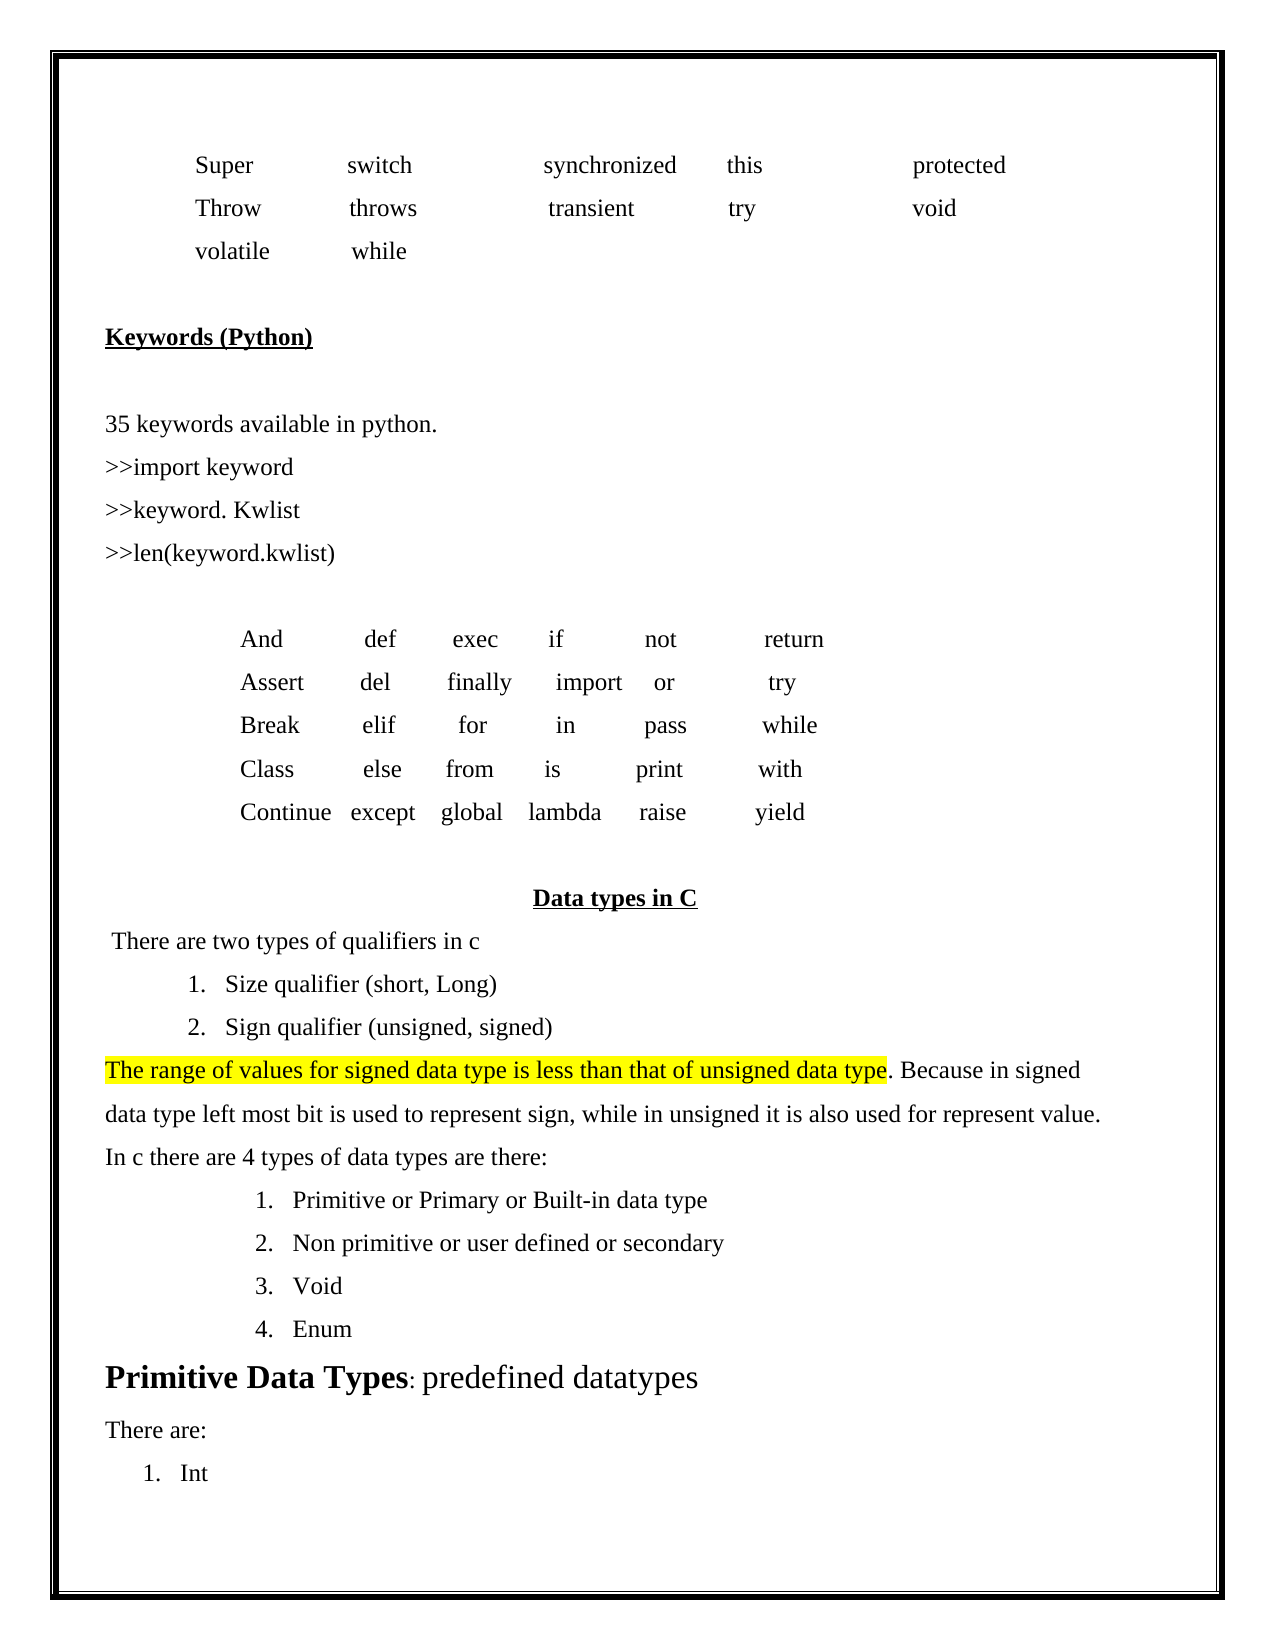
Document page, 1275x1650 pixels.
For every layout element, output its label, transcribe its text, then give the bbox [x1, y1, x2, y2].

text Keywords (Python) [105, 322, 1125, 351]
text 35 keywords available in python. [105, 409, 1125, 437]
list Size qualifier (short, Long) [187, 969, 1125, 998]
list Non primitive or user defined or secondary [255, 1228, 1125, 1257]
text Class else from is print with [240, 754, 1125, 782]
text Continue except global lambda raise yield [240, 797, 1125, 826]
text Super switch synchronized this protected [195, 150, 1125, 179]
text There are two types of qualifiers in c [105, 926, 1125, 955]
list The range of values for signed data type is less than that of unsigned data type. Because in signed data type left most bit is used to represent sign, while in unsigned it is also used for represent value. [105, 1056, 1125, 1127]
list Enum [255, 1314, 1125, 1343]
text Primitive Data Types: predefined datatypes [105, 1357, 1125, 1396]
text Data types in C [105, 883, 1125, 912]
text Assert del finally import or try [240, 667, 1125, 696]
list Int [142, 1458, 1125, 1487]
text And def exec if not return [240, 624, 1125, 653]
text >>len(keyword.kwlist) [105, 538, 1125, 567]
list Sign qualifier (unsigned, signed) [187, 1012, 1125, 1041]
list Primitive or Primary or Built-in data type [255, 1185, 1125, 1214]
text >>keyword. Kwlist [105, 495, 1125, 524]
text >>import keyword [105, 452, 1125, 481]
text volatile while [195, 236, 1125, 265]
text There are: [105, 1415, 1125, 1444]
text Break elif for in pass while [240, 711, 1125, 739]
list Void [255, 1271, 1125, 1300]
text Throw throws transient try void [195, 193, 1125, 222]
text In c there are 4 types of data types are there: [105, 1142, 1125, 1171]
